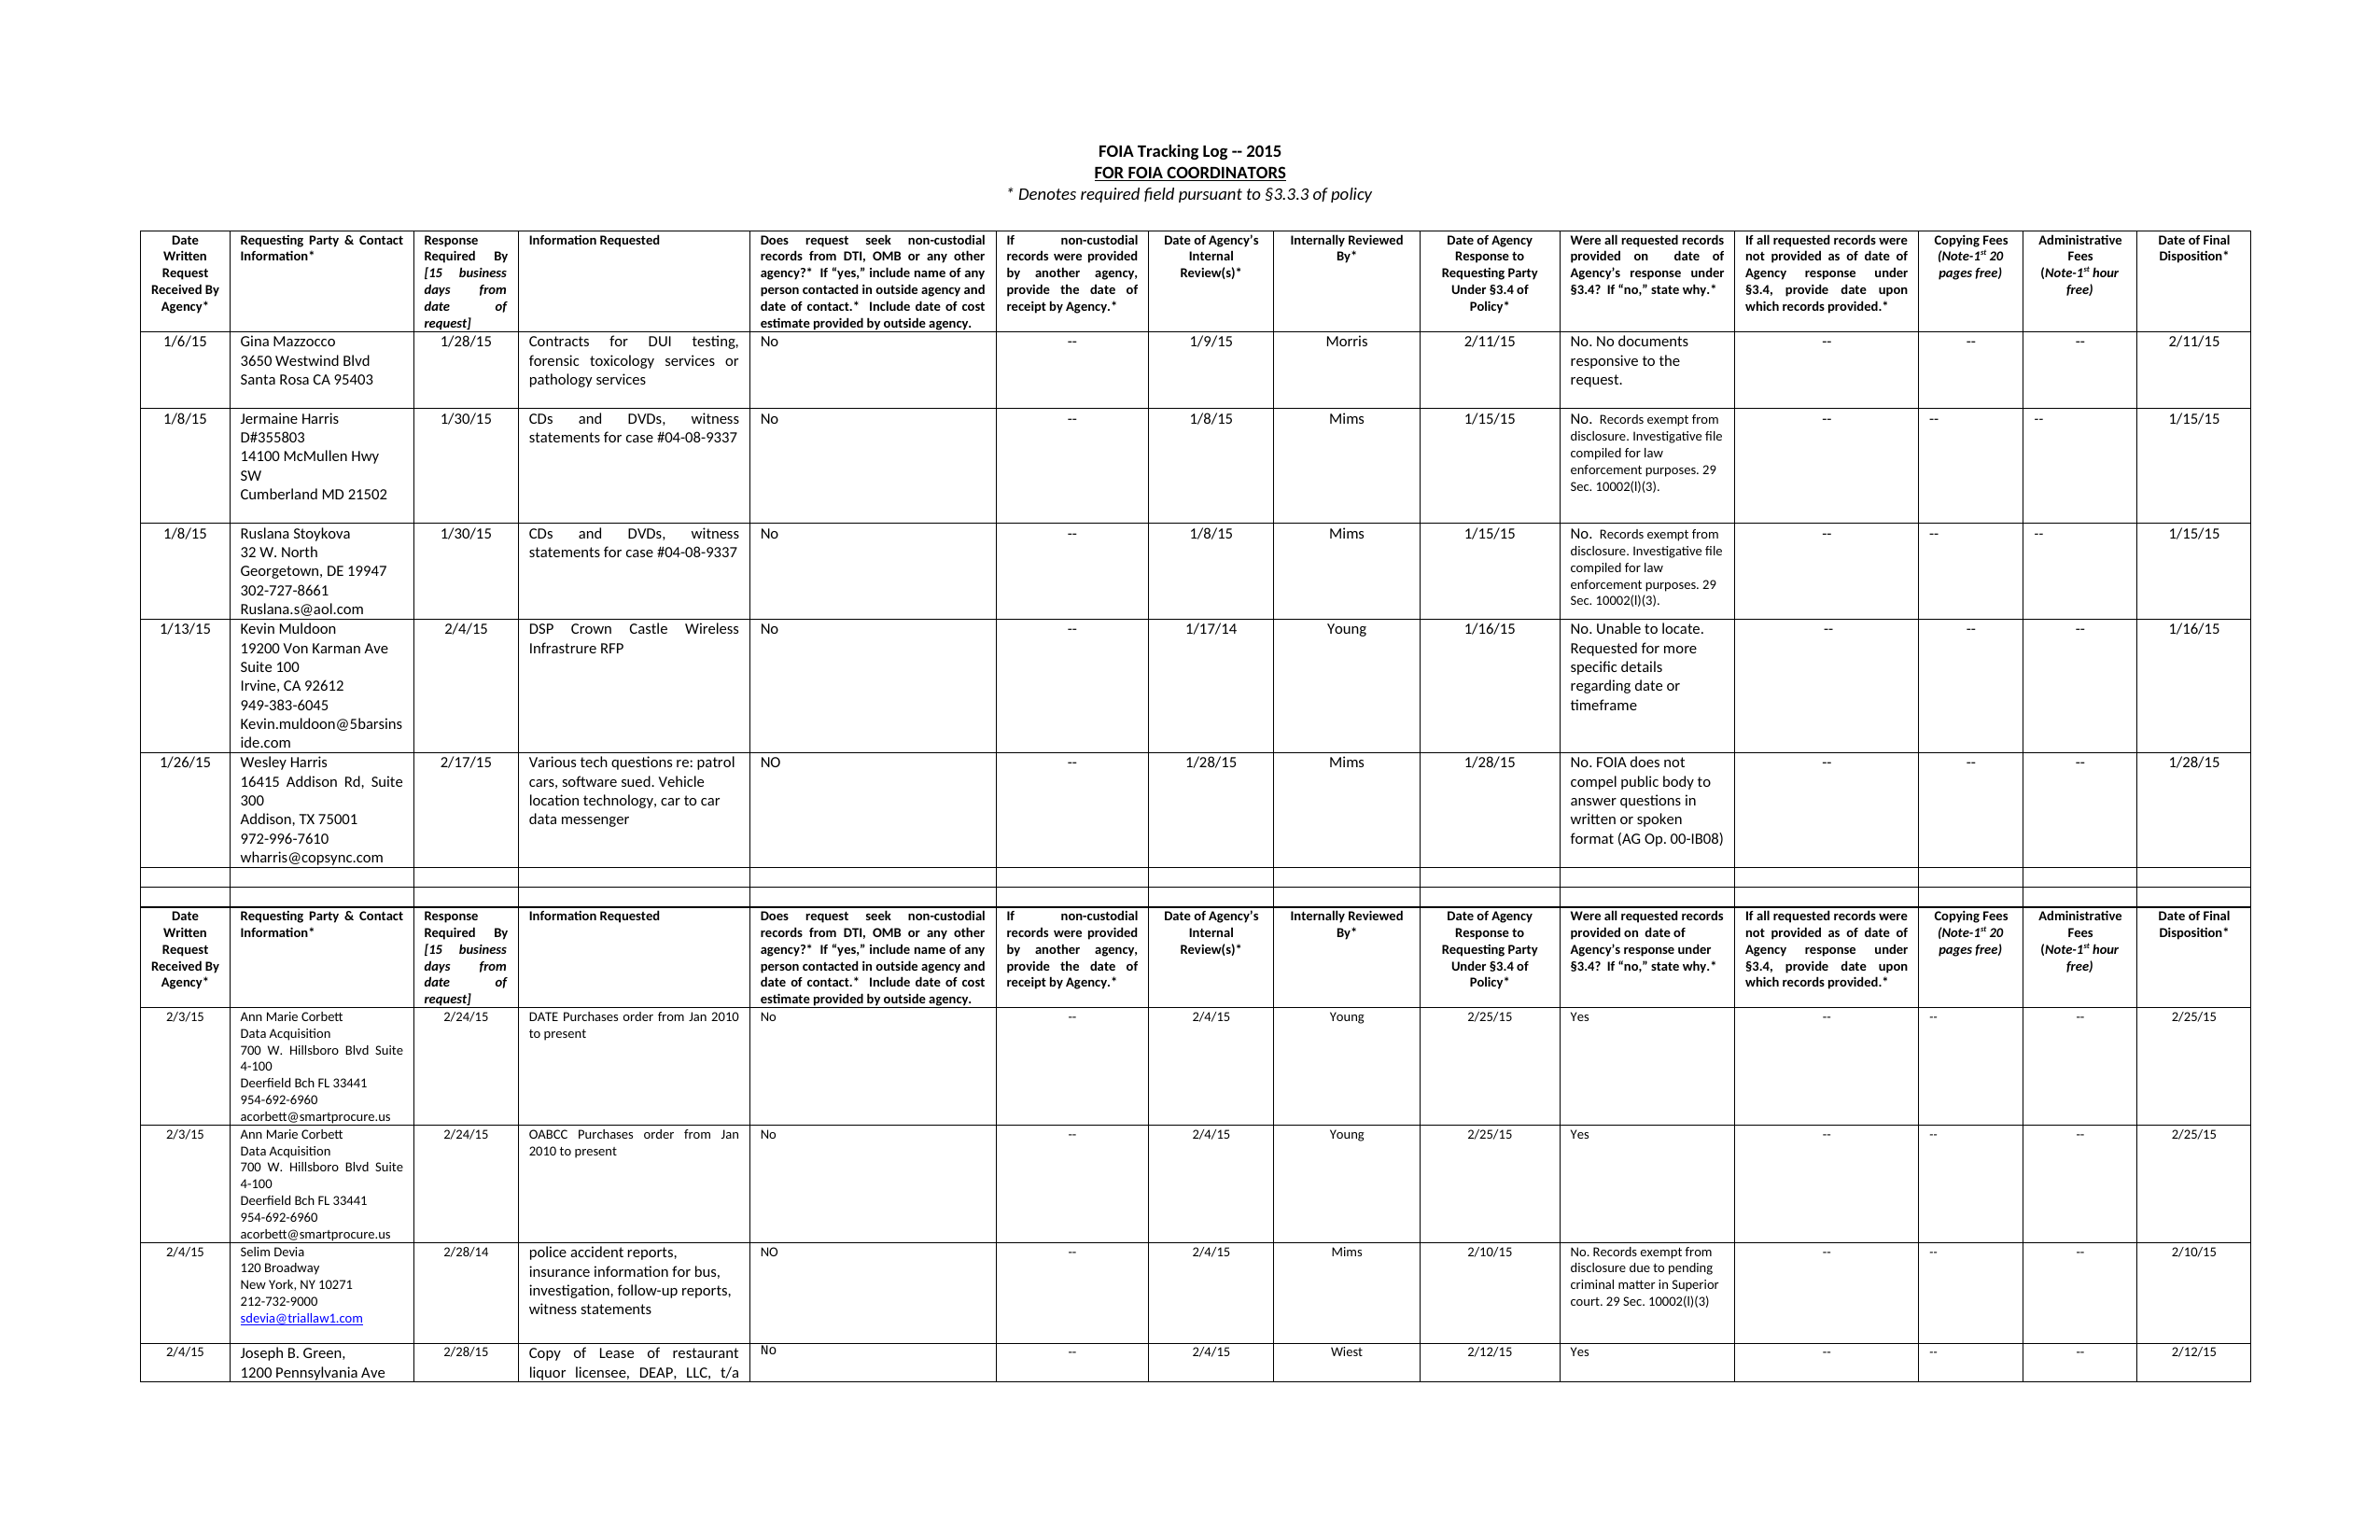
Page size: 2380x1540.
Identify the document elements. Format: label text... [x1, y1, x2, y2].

table_cell Ruslana Stoykova 32 W. North Georgetown, DE 19947 302-727-8661 Ruslana.s@aol.com [231, 524, 413, 618]
table_cell Various tech questions re: patrol cars, software sued. Vehicle location technology, car to car data messenger [519, 753, 749, 867]
table_cell 1/28/15 [2137, 753, 2250, 867]
table_cell 2/4/15 [1149, 1008, 1273, 1125]
table_cell [750, 888, 996, 906]
table_cell No [750, 1344, 996, 1381]
table_cell -- [997, 409, 1148, 523]
table_cell 2/25/15 [2137, 1008, 2250, 1125]
table_cell [141, 868, 230, 887]
table_cell Contracts for DUI testing, forensic toxicology services or pathology services [519, 332, 749, 408]
table_cell If non-custodial records were provided by another agency, provide the date of receipt by Agency.* [997, 908, 1148, 1007]
table_header Response Required By [15 business days from date of request] [414, 231, 518, 331]
table_cell [997, 868, 1148, 887]
table_cell No [750, 332, 996, 408]
table_cell [2023, 868, 2136, 887]
table_cell Mims [1274, 409, 1420, 523]
table_cell Administrative Fees (Note-1st hour free) [2023, 908, 2136, 1007]
table_cell Wiest [1274, 1344, 1420, 1381]
table_cell CDs and DVDs, witness statements for case #04-08-9337 [519, 409, 749, 523]
table_header Date Written Request Received By Agency* [141, 231, 230, 331]
table_cell 1/28/15 [1421, 753, 1560, 867]
table_cell 1/15/15 [1421, 524, 1560, 618]
table_cell -- [1919, 1344, 2023, 1381]
table_cell 2/10/15 [2137, 1243, 2250, 1343]
table_cell 2/25/15 [1421, 1008, 1560, 1125]
table_cell -- [1735, 1243, 1918, 1343]
table_cell police accident reports, insurance information for bus, investigation, follow-up reports, witness statements [519, 1243, 749, 1343]
table_cell -- [2023, 524, 2136, 618]
table_cell 1/17/14 [1149, 620, 1273, 752]
table_cell 2/4/15 [1149, 1126, 1273, 1242]
table_cell Were all requested records provided on date of Agency’s response under §3.4? If “no,” state why.* [1561, 908, 1734, 1007]
table_cell -- [2023, 1126, 2136, 1242]
text * Denotes required field pursuant to §3.3.3 of policy [140, 183, 2240, 204]
table_cell 2/25/15 [1421, 1126, 1560, 1242]
table_cell -- [997, 620, 1148, 752]
table_cell 1/30/15 [414, 409, 518, 523]
table_cell -- [1919, 332, 2023, 408]
table_cell Wesley Harris 16415 Addison Rd, Suite 300 Addison, TX 75001 972-996-7610 wharris@copsync.com [231, 753, 413, 867]
table_cell No. No documents responsive to the request. [1561, 332, 1734, 408]
table_cell Date of Agency’s Internal Review(s)* [1149, 908, 1273, 1007]
table_cell 1/15/15 [2137, 409, 2250, 523]
table_cell Young [1274, 1126, 1420, 1242]
table_cell [997, 888, 1148, 906]
table_cell -- [2023, 409, 2136, 523]
table_cell No. Unable to locate. Requested for more specific details regarding date or timeframe [1561, 620, 1734, 752]
table_cell Date of Final Disposition* [2137, 908, 2250, 1007]
table_cell NO [750, 1243, 996, 1343]
table_cell [1421, 868, 1560, 887]
table_cell 2/12/15 [1421, 1344, 1560, 1381]
table_cell No [750, 1126, 996, 1242]
table_cell [2137, 868, 2250, 887]
table_cell Copying Fees (Note-1st 20 pages free) [1919, 908, 2023, 1007]
table_cell -- [1735, 524, 1918, 618]
table_cell Does request seek non-custodial records from DTI, OMB or any other agency?* If “yes,” include name of any person contacted in outside agency and date of contact.* Include date of cost estimate provided by outside agency. [750, 908, 996, 1007]
table_cell Information Requested [519, 908, 749, 1007]
table_cell 2/11/15 [1421, 332, 1560, 408]
table_cell [414, 868, 518, 887]
table_cell Morris [1274, 332, 1420, 408]
table_cell -- [2023, 1344, 2136, 1381]
table_cell 1/15/15 [1421, 409, 1560, 523]
table_cell [1274, 868, 1420, 887]
table_cell -- [2023, 620, 2136, 752]
table_cell [414, 888, 518, 906]
table_cell Internally Reviewed By* [1274, 908, 1420, 1007]
table_cell No [750, 524, 996, 618]
table_cell -- [1919, 409, 2023, 523]
table_cell [1274, 888, 1420, 906]
table_cell Yes [1561, 1126, 1734, 1242]
table_cell -- [997, 524, 1148, 618]
table_cell Jermaine Harris D#355803 14100 McMullen Hwy SW Cumberland MD 21502 [231, 409, 413, 523]
table_cell 2/10/15 [1421, 1243, 1560, 1343]
table_cell [519, 888, 749, 906]
table_cell Kevin Muldoon 19200 Von Karman Ave Suite 100 Irvine, CA 92612 949-383-6045 Kevin.muldoon@5barsinside.com [231, 620, 413, 752]
table_cell [1919, 868, 2023, 887]
table_cell 2/4/15 [141, 1243, 230, 1343]
table_cell 2/3/15 [141, 1126, 230, 1242]
table_cell [231, 868, 413, 887]
table_cell No. FOIA does not compel public body to answer questions in written or spoken format (AG Op. 00-IB08) [1561, 753, 1734, 867]
table_cell -- [2023, 1008, 2136, 1125]
table_cell [1149, 888, 1273, 906]
table_cell -- [997, 753, 1148, 867]
table_cell 1/26/15 [141, 753, 230, 867]
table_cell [519, 1344, 749, 1381]
table_cell OABCC Purchases order from Jan 2010 to present [519, 1126, 749, 1242]
table_header Internally Reviewed By* [1274, 231, 1420, 331]
table_cell [1561, 868, 1734, 887]
table_cell Date of Agency Response to Requesting Party Under §3.4 of Policy* [1421, 908, 1560, 1007]
table_cell [141, 888, 230, 906]
table_cell 1/8/15 [1149, 524, 1273, 618]
table_header Date of Agency Response to Requesting Party Under §3.4 of Policy* [1421, 231, 1560, 331]
table_cell Yes [1561, 1008, 1734, 1125]
table_cell -- [997, 1243, 1148, 1343]
table_cell 1/6/15 [141, 332, 230, 408]
table_cell -- [1919, 1008, 2023, 1125]
table_cell Young [1274, 1008, 1420, 1125]
table_cell Ann Marie Corbett Data Acquisition 700 W. Hillsboro Blvd Suite 4-100 Deerfield Bch FL 33441 954-692-6960 acorbett@smartprocure.us [231, 1008, 413, 1125]
table_cell NO [750, 753, 996, 867]
table_cell Young [1274, 620, 1420, 752]
table_cell [519, 868, 749, 887]
table_cell No [750, 409, 996, 523]
table_header If non-custodial records were provided by another agency, provide the date of receipt by Agency.* [997, 231, 1148, 331]
table_header Requesting Party & Contact Information* [231, 231, 413, 331]
table_header Were all requested records provided on date of Agency’s response under §3.4? If “no,” state why.* [1561, 231, 1734, 331]
table_cell -- [1919, 753, 2023, 867]
table_cell [2137, 888, 2250, 906]
table_cell -- [997, 332, 1148, 408]
table_cell -- [1735, 409, 1918, 523]
table_cell 2/28/15 [414, 1344, 518, 1381]
table_cell [1421, 888, 1560, 906]
table_cell 1/15/15 [2137, 524, 2250, 618]
table_cell Ann Marie Corbett Data Acquisition 700 W. Hillsboro Blvd Suite 4-100 Deerfield Bch FL 33441 954-692-6960 acorbett@smartprocure.us [231, 1126, 413, 1242]
table_cell 2/4/15 [1149, 1243, 1273, 1343]
table_cell [1561, 888, 1734, 906]
table_cell Mims [1274, 753, 1420, 867]
table_cell Date Written Request Received By Agency* [141, 908, 230, 1007]
table_cell Gina Mazzocco 3650 Westwind Blvd Santa Rosa CA 95403 [231, 332, 413, 408]
table_cell CDs and DVDs, witness statements for case #04-08-9337 [519, 524, 749, 618]
table_header Date of Agency’s Internal Review(s)* [1149, 231, 1273, 331]
table_cell Selim Devia 120 Broadway New York, NY 10271 212-732-9000 sdevia@triallaw1.com [231, 1243, 413, 1343]
table_cell 1/9/15 [1149, 332, 1273, 408]
table_cell Requesting Party & Contact Information* [231, 908, 413, 1007]
table_cell 1/16/15 [1421, 620, 1560, 752]
table_cell Mims [1274, 1243, 1420, 1343]
text FOIA Tracking Log -- 2015 [140, 140, 2240, 161]
table_cell [750, 868, 996, 887]
table_cell [1919, 888, 2023, 906]
table_cell -- [1735, 753, 1918, 867]
table_cell -- [2023, 753, 2136, 867]
table_header Does request seek non-custodial records from DTI, OMB or any other agency?* If “yes,” include name of any person contacted in outside agency and date of contact.* Include date of cost estimate provided by outside agency. [750, 231, 996, 331]
table_cell 2/4/15 [141, 1344, 230, 1381]
table_cell 1/28/15 [414, 332, 518, 408]
table_cell 2/12/15 [2137, 1344, 2250, 1381]
table_cell -- [997, 1008, 1148, 1125]
table_header If all requested records were not provided as of date of Agency response under §3.4, provide date upon which records provided.* [1735, 231, 1918, 331]
table_cell 2/17/15 [414, 753, 518, 867]
table_cell If all requested records were not provided as of date of Agency response under §3.4, provide date upon which records provided.* [1735, 908, 1918, 1007]
table_cell [1735, 888, 1918, 906]
table_cell No. Records exempt from disclosure. Investigative file compiled for law enforcement purposes. 29 Sec. 10002(l)(3). [1561, 409, 1734, 523]
table_cell -- [1919, 620, 2023, 752]
table_cell 2/24/15 [414, 1126, 518, 1242]
table_cell 1/30/15 [414, 524, 518, 618]
table_cell No [750, 620, 996, 752]
table_header Information Requested [519, 231, 749, 331]
table_cell -- [1735, 332, 1918, 408]
table_cell Yes [1561, 1344, 1734, 1381]
table_cell 1/28/15 [1149, 753, 1273, 867]
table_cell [231, 1344, 413, 1381]
table_cell [231, 888, 413, 906]
table_cell -- [2023, 1243, 2136, 1343]
table_cell 1/8/15 [141, 524, 230, 618]
table_cell [2023, 888, 2136, 906]
table_header Administrative Fees (Note-1st hour free) [2023, 231, 2136, 331]
table_cell DSP Crown Castle Wireless Infrastrure RFP [519, 620, 749, 752]
table_cell -- [1919, 1126, 2023, 1242]
table_cell 2/11/15 [2137, 332, 2250, 408]
table_cell No. Records exempt from disclosure due to pending criminal matter in Superior court. 29 Sec. 10002(l)(3) [1561, 1243, 1734, 1343]
table_cell 1/8/15 [141, 409, 230, 523]
table_cell 2/25/15 [2137, 1126, 2250, 1242]
table_cell -- [1919, 524, 2023, 618]
table_cell 2/24/15 [414, 1008, 518, 1125]
table_cell -- [997, 1126, 1148, 1242]
table_cell 2/4/15 [1149, 1344, 1273, 1381]
table_cell No. Records exempt from disclosure. Investigative file compiled for law enforcement purposes. 29 Sec. 10002(l)(3). [1561, 524, 1734, 618]
table_cell -- [2023, 332, 2136, 408]
table_cell 2/3/15 [141, 1008, 230, 1125]
text FOR FOIA COORDINATORS [140, 161, 2240, 183]
table_header Copying Fees (Note-1st 20 pages free) [1919, 231, 2023, 331]
table_cell 2/28/14 [414, 1243, 518, 1343]
table_cell [1149, 868, 1273, 887]
table_cell 2/4/15 [414, 620, 518, 752]
table_cell -- [1919, 1243, 2023, 1343]
table_cell -- [1735, 1008, 1918, 1125]
table_header Date of Final Disposition* [2137, 231, 2250, 331]
table_cell 1/8/15 [1149, 409, 1273, 523]
table_cell No [750, 1008, 996, 1125]
table_cell [1735, 868, 1918, 887]
table_cell -- [1735, 1126, 1918, 1242]
table_cell DATE Purchases order from Jan 2010 to present [519, 1008, 749, 1125]
table_cell 1/13/15 [141, 620, 230, 752]
table_cell -- [1735, 620, 1918, 752]
table_cell -- [997, 1344, 1148, 1381]
table_cell Mims [1274, 524, 1420, 618]
table_cell Response Required By [15 business days from date of request] [414, 908, 518, 1007]
table_cell -- [1735, 1344, 1918, 1381]
table_cell 1/16/15 [2137, 620, 2250, 752]
